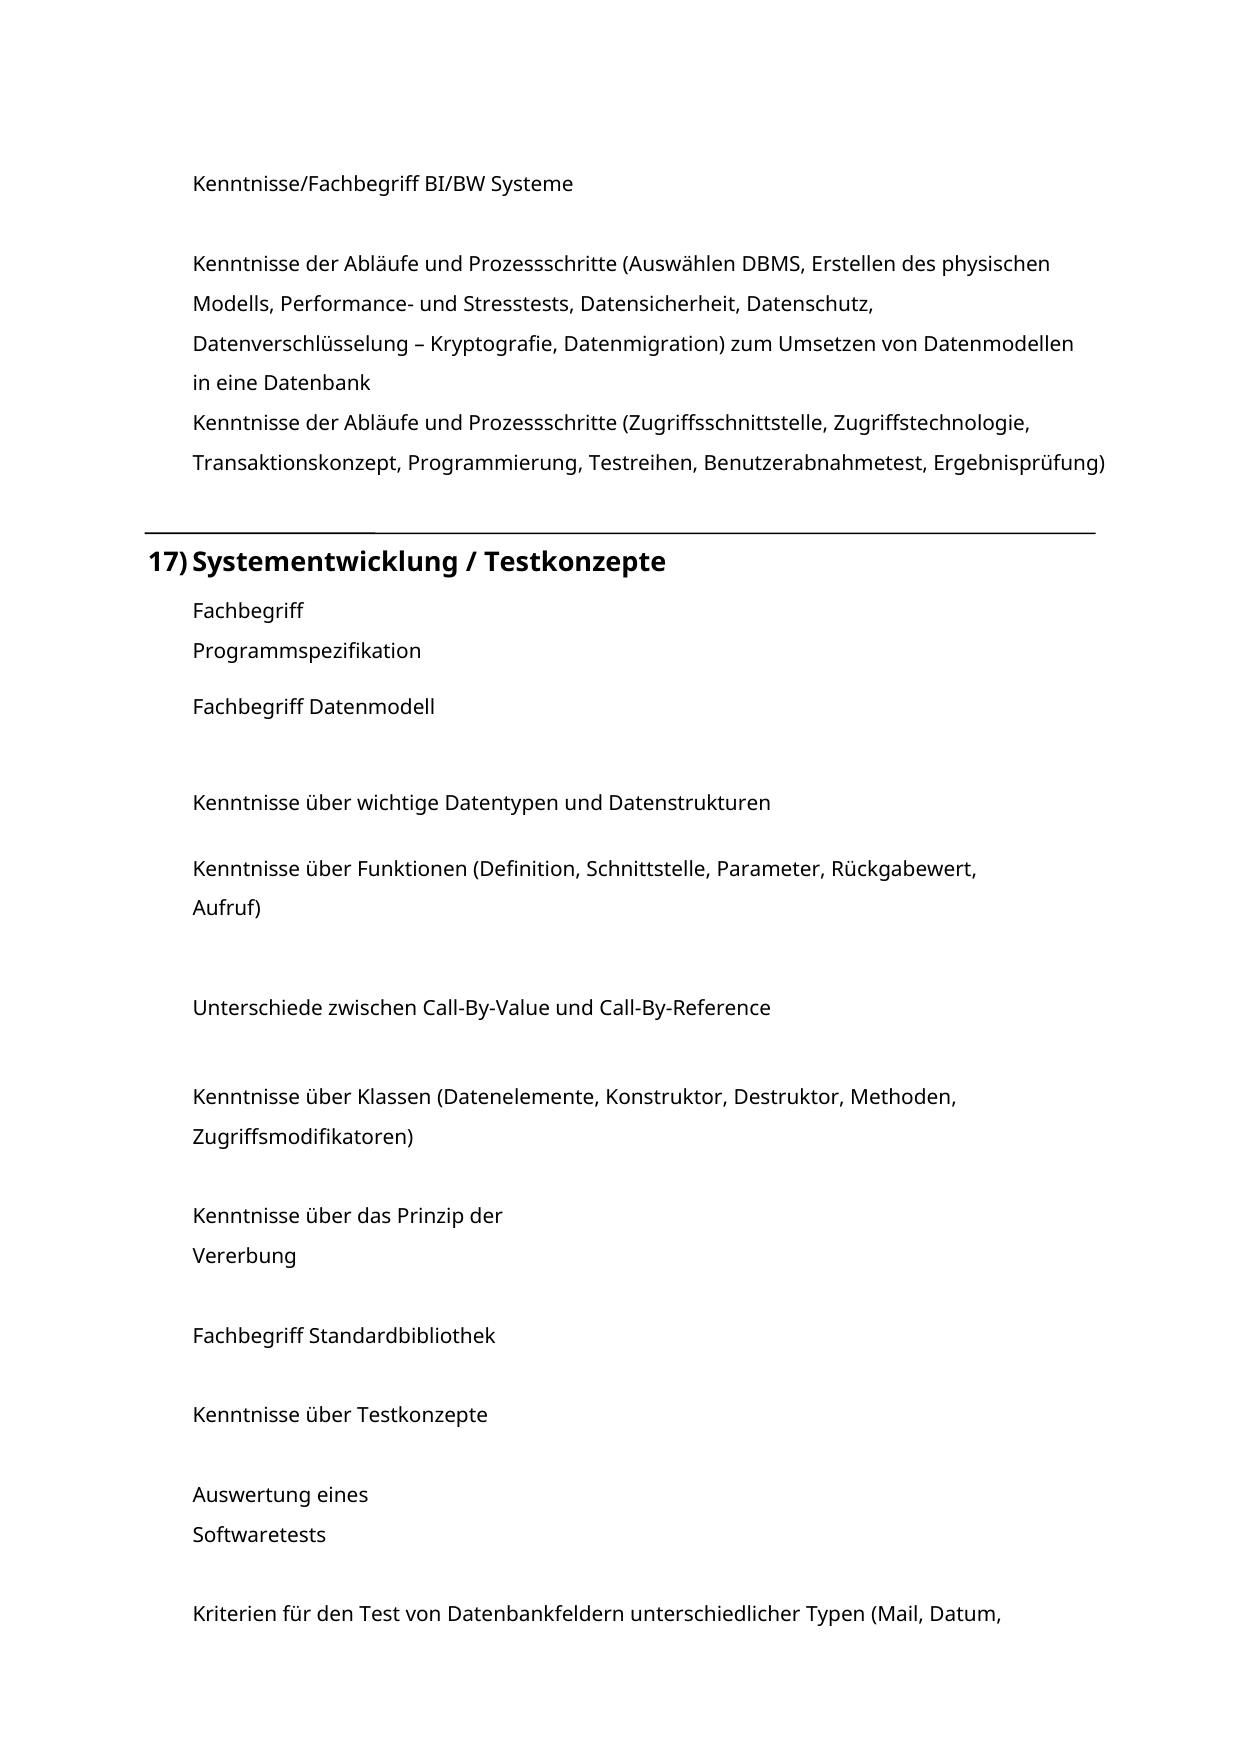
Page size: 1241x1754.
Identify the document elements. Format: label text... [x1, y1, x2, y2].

text Kenntnisse/Fachbegriff BI/BW Systeme [192, 169, 703, 198]
text Kenntnisse über Testkonzepte [192, 1400, 491, 1429]
text Fachbegriff Standardbibliothek [192, 1321, 590, 1349]
subtitle Systementwicklung / Testkonzepte [148, 542, 1107, 579]
text Fachbegriff Datenmodell [192, 692, 521, 721]
text Fachbegriff Programmspezifikation [192, 596, 521, 664]
text Kenntnisse über das Prinzip der Vererbung [192, 1201, 590, 1270]
text Kenntnisse über Klassen (Datenelemente, Konstruktor, Destruktor, Methoden, Zugriffsmodifikatoren) [192, 1082, 1107, 1150]
text Kenntnisse der Abläufe und Prozessschritte (Zugriffsschnittstelle, Zugriffstechnologie, Transaktionskonzept, Programmierung, Testreihen, Benutzerabnahmetest, Ergebnisprüfung) [192, 408, 1107, 476]
text Auswertung eines Softwaretests [192, 1480, 491, 1548]
text Kenntnisse über wichtige Datentypen und Datenstrukturen [192, 788, 1107, 816]
text Unterschiede zwischen Call-By-Value und Call-By-Reference [192, 993, 1027, 1021]
text Kenntnisse über Funktionen (Definition, Schnittstelle, Parameter, Rückgabewert, Aufruf) [192, 854, 1027, 922]
text Kriterien für den Test von Datenbankfeldern unterschiedlicher Typen (Mail, Datum, …) [192, 1599, 1004, 1628]
